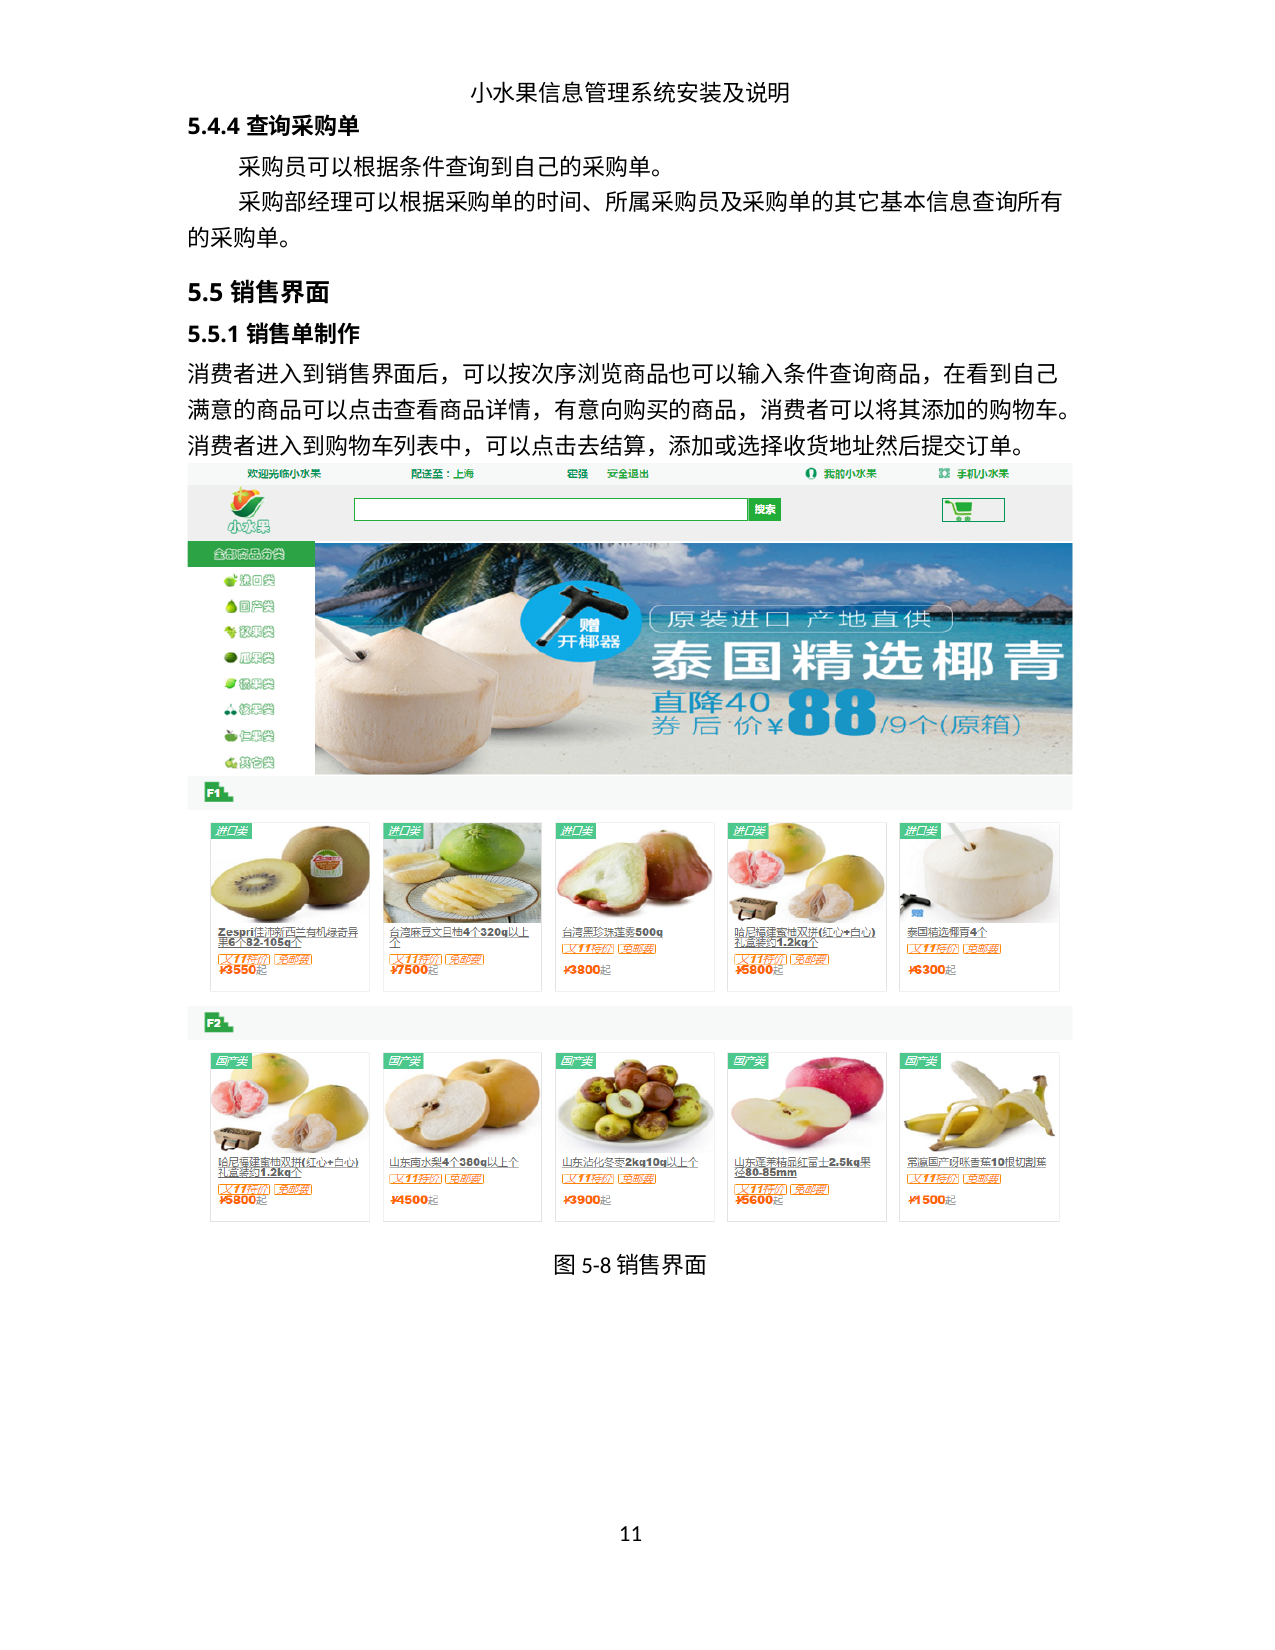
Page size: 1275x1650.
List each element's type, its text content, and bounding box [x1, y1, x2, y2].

subtitle 采购员可以根据条件查询到自己的采购单。 [187, 148, 1073, 182]
text 图 5-8销售界面 [187, 1247, 1073, 1281]
text 采购部经理可以根据采购单的时间、所属采购员及采购单的其它基本信息查询所有的采购单。 [187, 184, 1073, 253]
subtitle 5.4.4 查询采购单 [187, 108, 1073, 142]
picture [187, 463, 1073, 1229]
subtitle 5.5 销售界面 [187, 272, 1073, 309]
subtitle 消费者进入到销售界面后，可以按次序浏览商品也可以输入条件查询商品，在看到自己满意的商品可以点击查看商品详情，有意向购买的商品，消费者可以将其添加的购物车。消费者进入到购物车列表中，可以点击去结算，添加或选择收货地址然后提交订单。 [187, 356, 1073, 461]
subtitle 5.5.1 销售单制作 [187, 316, 1073, 349]
